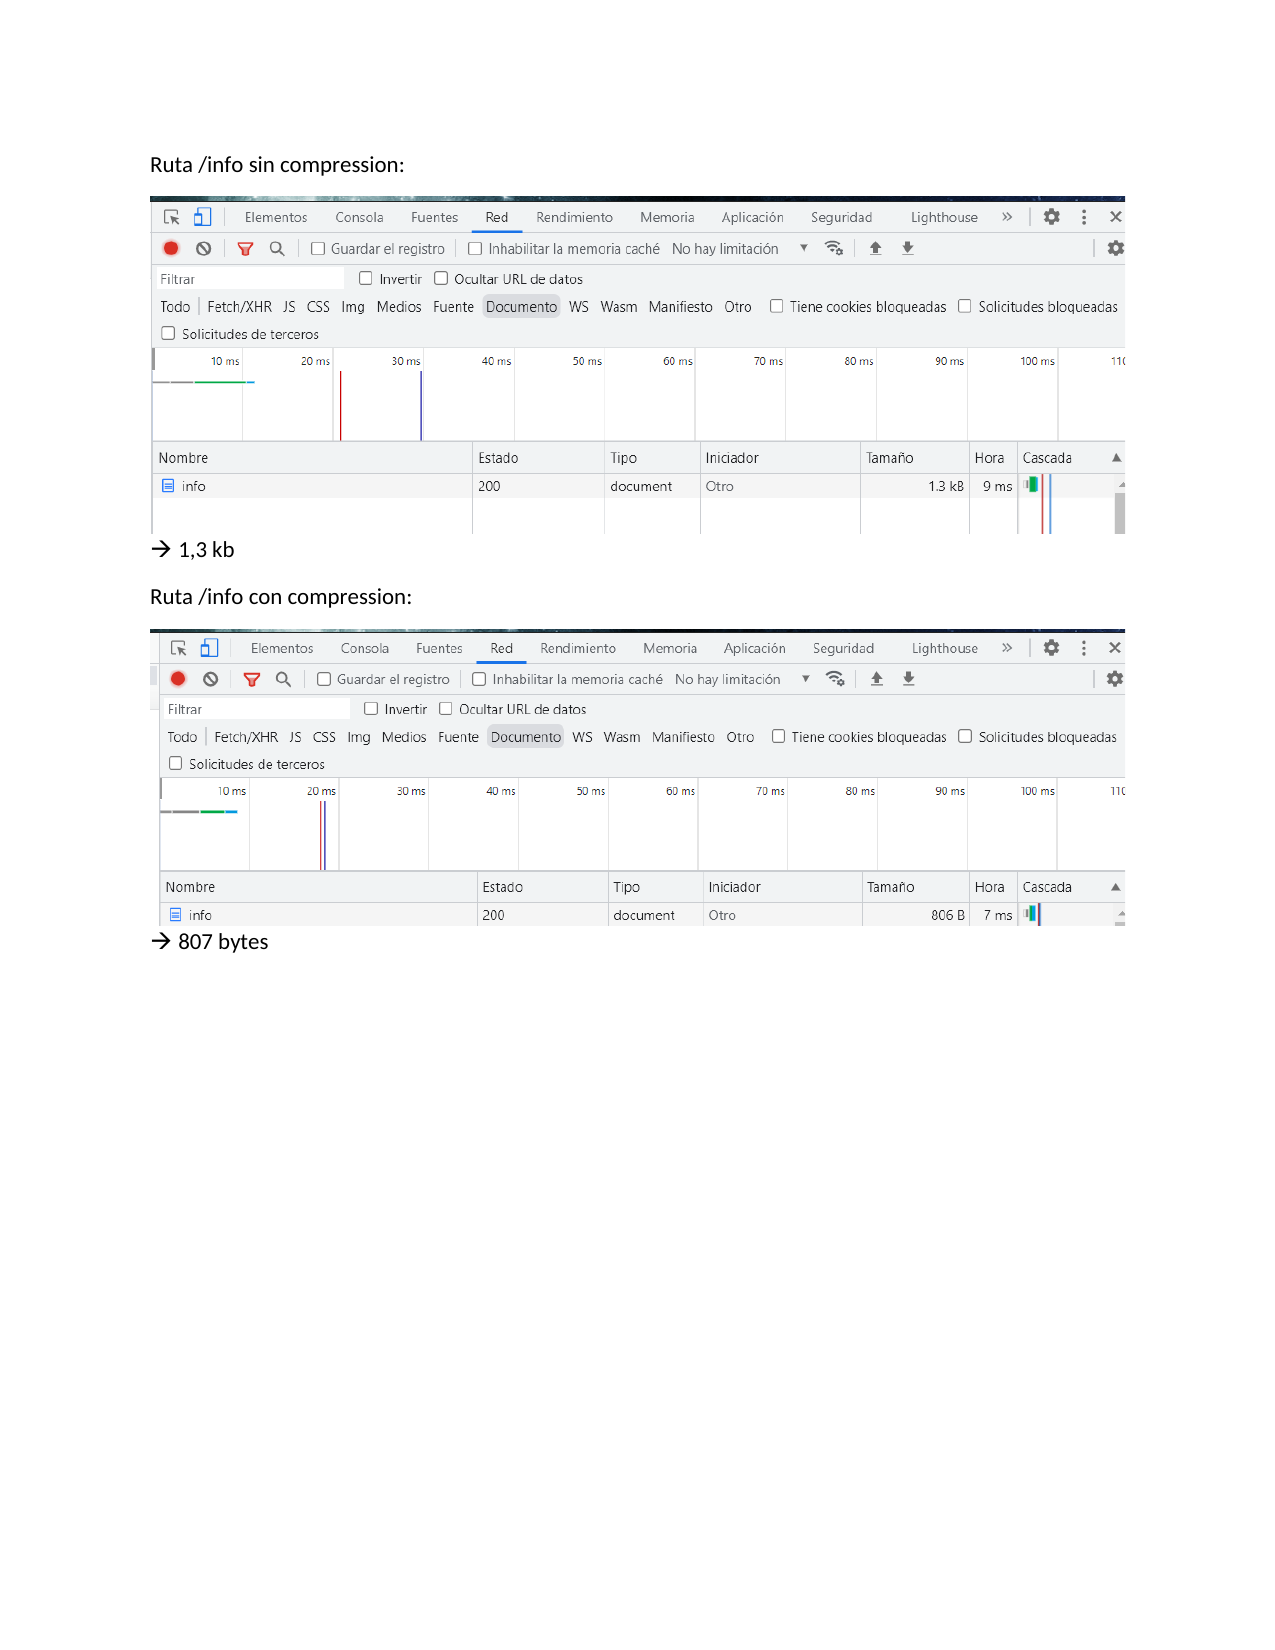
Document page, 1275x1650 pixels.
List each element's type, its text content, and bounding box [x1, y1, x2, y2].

text Ruta /info sin compression: [150, 150, 1125, 178]
picture [150, 196, 1125, 534]
text 1,3 kb [150, 534, 1125, 563]
text Ruta /info con compression: [150, 582, 1125, 610]
text 807 bytes [150, 926, 1125, 956]
picture [150, 629, 1125, 926]
